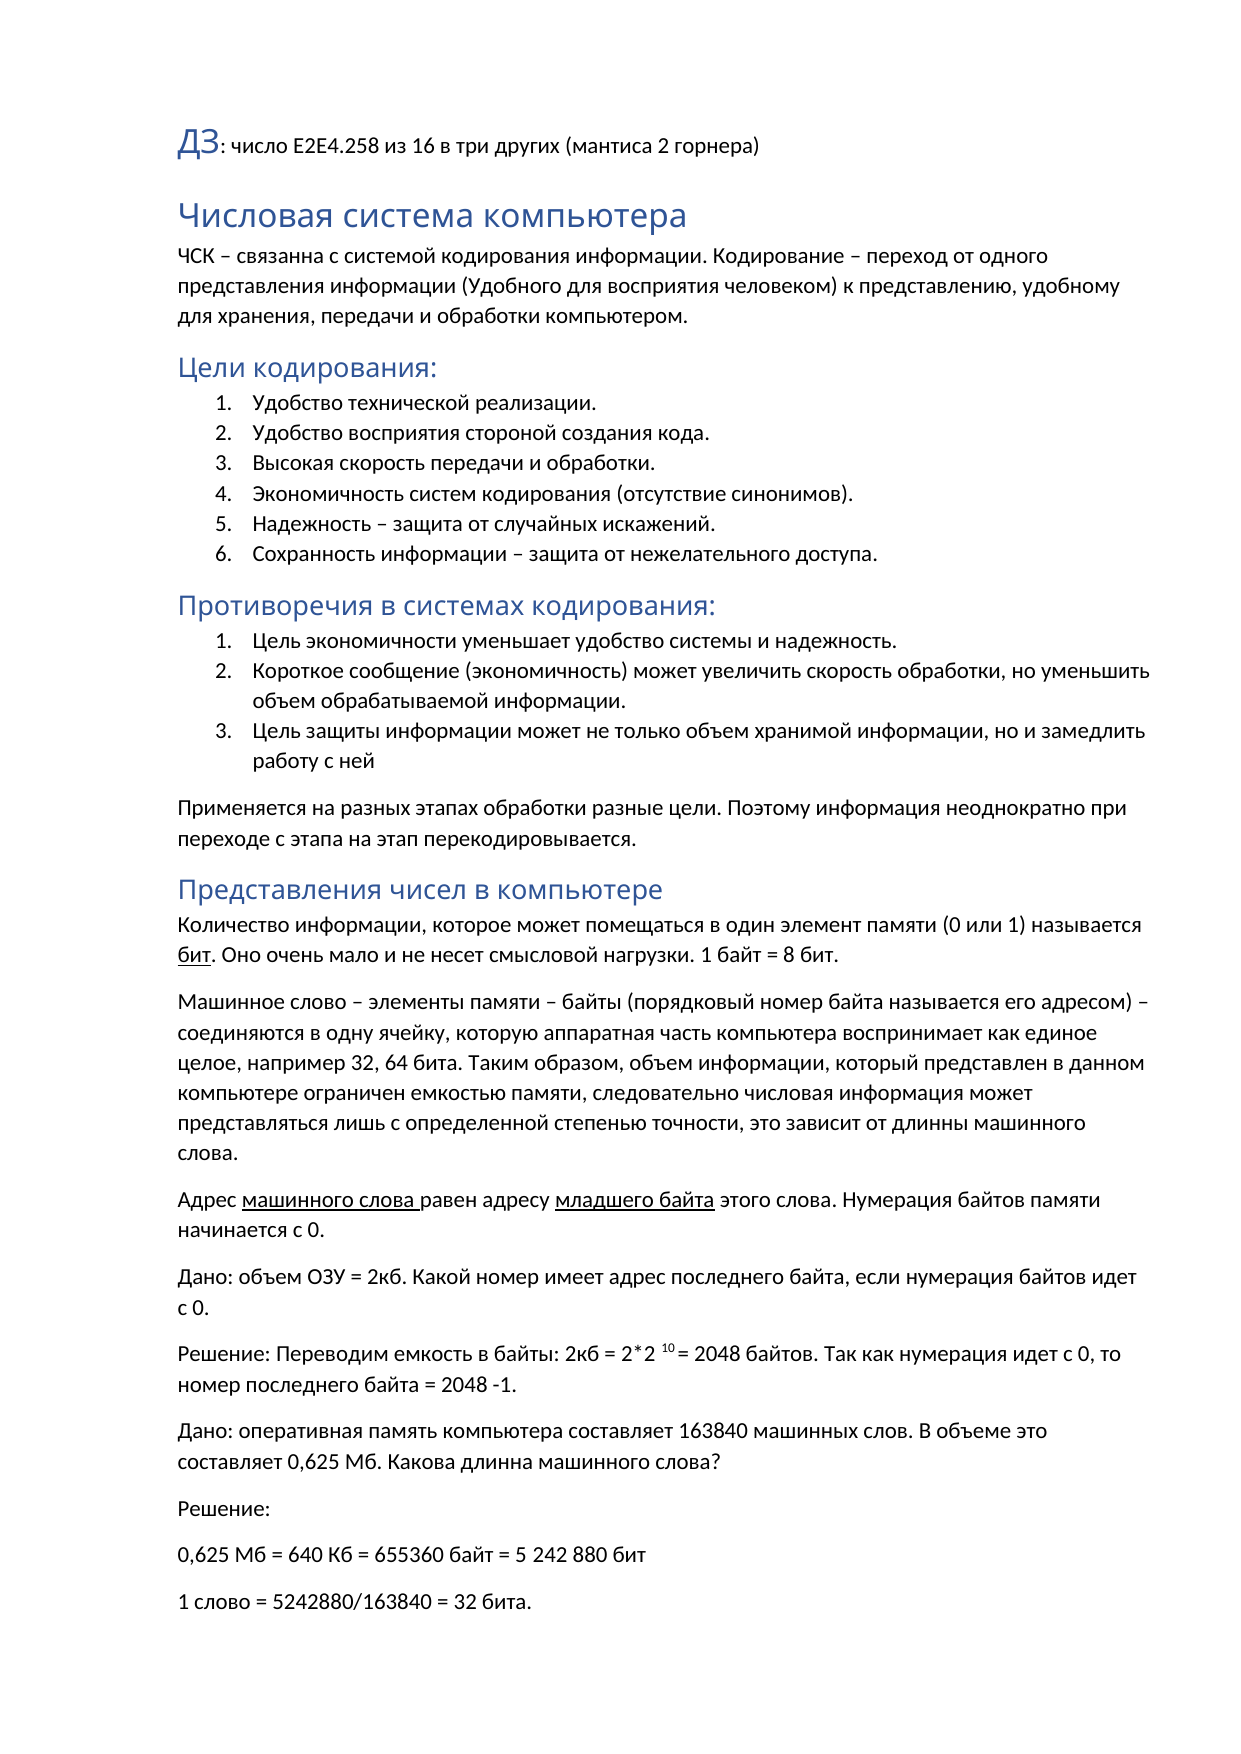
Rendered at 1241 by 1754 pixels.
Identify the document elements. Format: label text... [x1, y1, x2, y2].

text Решение: Переводим емкость в байты: 2кб = 2*2 10 = 2048 байтов. Так как нумерация идет с 0, то номер последнего байта = 2048 -1. [177, 1339, 1152, 1398]
list Экономичность систем кодирования (отсутствие синонимов). [215, 479, 1152, 507]
list Надежность – защита от случайных искажений. [215, 509, 1152, 537]
text Машинное слово – элементы памяти – байты (порядковый номер байта называется его адресом) – соединяются в одну ячейку, которую аппаратная часть компьютера воспринимает как единое целое, например 32, 64 бита. Таким образом, объем информации, который представлен в данном компьютере ограничен емкостью памяти, следовательно числовая информация может представляться лишь с определенной степенью точности, это зависит от длинны машинного слова. [177, 987, 1152, 1167]
text ДЗ: число E2E4.258 из 16 в три других (мантиса 2 горнера) [177, 118, 1152, 163]
text Применяется на разных этапах обработки разные цели. Поэтому информация неоднократно при переходе с этапа на этап перекодировывается. [177, 793, 1152, 852]
text ЧСК – связанна с системой кодирования информации. Кодирование – переход от одного представления информации (Удобного для восприятия человеком) к представлению, удобному для хранения, передачи и обработки компьютером. [177, 241, 1152, 329]
list Удобство восприятия стороной создания кода. [215, 418, 1152, 446]
subtitle Противоречия в системах кодирования: [177, 586, 1152, 623]
text Количество информации, которое может помещаться в один элемент памяти (0 или 1) называется бит. Оно очень мало и не несет смысловой нагрузки. 1 байт = 8 бит. [177, 910, 1152, 969]
text Адрес машинного слова равен адресу младшего байта этого слова. Нумерация байтов памяти начинается с 0. [177, 1185, 1152, 1244]
list Высокая скорость передачи и обработки. [215, 448, 1152, 477]
list Удобство технической реализации. [215, 388, 1152, 416]
text Дано: оперативная память компьютера составляет 163840 машинных слов. В объеме это составляет 0,625 Мб. Какова длинна машинного слова? [177, 1417, 1152, 1475]
subtitle Представления чисел в компьютере [177, 871, 1152, 907]
list Сохранность информации – защита от нежелательного доступа. [215, 539, 1152, 567]
text Решение: [177, 1494, 1152, 1522]
list Короткое сообщение (экономичность) может увеличить скорость обработки, но уменьшить объем обрабатываемой информации. [215, 656, 1152, 714]
text Дано: объем ОЗУ = 2кб. Какой номер имеет адрес последнего байта, если нумерация байтов идет с 0. [177, 1262, 1152, 1321]
list Цель защиты информации может не только объем хранимой информации, но и замедлить работу с ней [215, 716, 1152, 775]
subtitle Числовая система компьютера [177, 192, 1152, 237]
text 1 слово = 5242880/163840 = 32 бита. [177, 1587, 1152, 1616]
text 0,625 Мб = 640 Кб = 655360 байт = 5 242 880 бит [177, 1541, 1152, 1569]
list Цель экономичности уменьшает удобство системы и надежность. [215, 626, 1152, 654]
subtitle Цели кодирования: [177, 348, 1152, 385]
